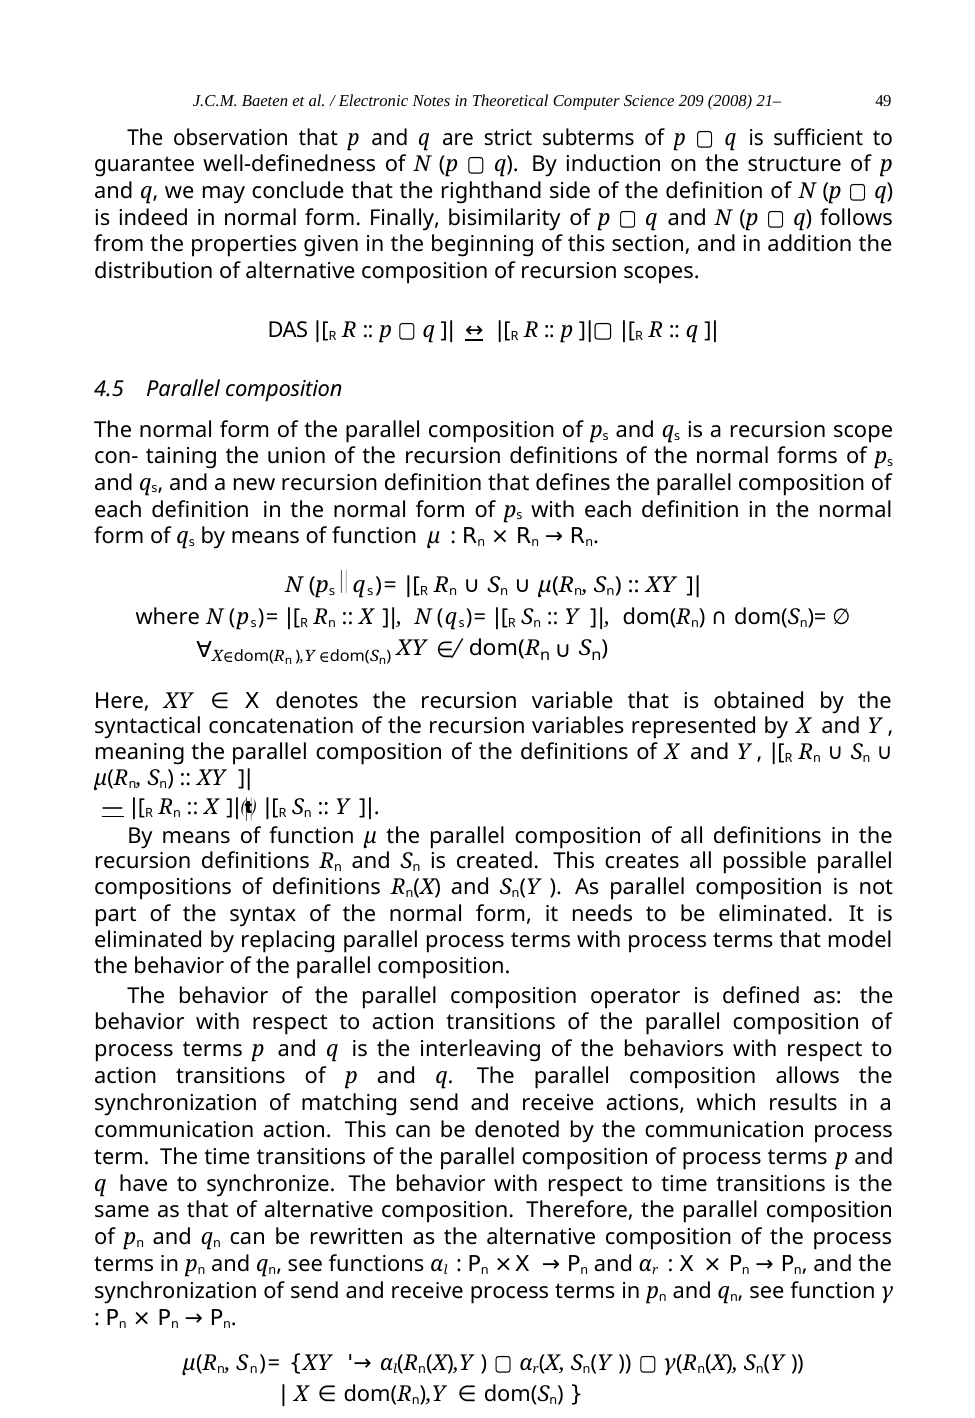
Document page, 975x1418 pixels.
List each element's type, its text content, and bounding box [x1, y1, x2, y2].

text Here, XY ∈ X denotes the recursion variable that is obtained by the syntactical concatenation of the recursion variables represented by X and Y , meaning the parallel composition of the definitions of X and Y , |[R Rn ∪ Sn ∪ μ(Rn, Sn) :: XY ]| [94, 687, 893, 792]
picture [340, 570, 347, 593]
text By means of function μ the parallel composition of all definitions in the recursion definitions Rn and Sn is created. This creates all possible parallel compositions of definitions Rn(X) and Sn(Y ). As parallel composition is not part of the syntax of the normal form, it needs to be eliminated. It is eliminated by replacing parallel process terms with process terms that model the behavior of the parallel composition. [94, 822, 893, 980]
text where N (ps)= |[R Rn :: X ]|, N (qs)= |[R Sn :: Y ]|, dom(Rn) ∩ dom(Sn)= ∅ [74, 601, 912, 631]
text ∀X∈dom(Rn ),Y ∈dom(Sn) XY ∈/ dom(Rn ∪ Sn) [196, 632, 912, 671]
text The normal form of the parallel composition of ps and qs is a recursion scope con- taining the union of the recursion definitions of the normal forms of ps and qs, and a new recursion definition that defines the parallel composition of each definition in the normal form of ps with each definition in the normal form of qs by means of function μ : Rn × Rn → Rn. [94, 416, 893, 550]
text The behavior of the parallel composition operator is defined as: the behavior with respect to action transitions of the parallel composition of process terms p and q is the interleaving of the behaviors with respect to action transitions of p and q. The parallel composition allows the synchronization of matching send and receive actions, which results in a communication action. This can be denoted by the communication process term. The time transitions of the parallel composition of process terms p and q have to synchronize. The behavior with respect to time transitions is the same as that of alternative composition. Therefore, the parallel composition of pn and qn can be rewritten as the alternative composition of the process terms in pn and qn, see functions αl : Pn ×X → Pn and αr : X × Pn → Pn, and the synchronization of send and receive process terms in pn and qn, see function γ : Pn × Pn → Pn. [94, 982, 893, 1332]
text | X ∈ dom(Rn),Y ∈ dom(Sn) } [279, 1378, 912, 1408]
text DAS |[R R :: p ▢ q ]| ↔ |[R R :: p ]|▢ |[R R :: q ]| [74, 314, 912, 344]
list Parallel composition [94, 373, 912, 402]
text N (ps qs)= |[R Rn ∪ Sn ∪ μ(Rn, Sn) :: XY ]| [74, 569, 912, 599]
text μ(Rn, Sn)= {XY '→ αl(Rn(X),Y ) ▢ αr(X, Sn(Y )) ▢ γ(Rn(X), Sn(Y )) [74, 1347, 912, 1377]
text The observation that p and q are strict subterms of p ▢ q is sufficient to guarantee well-definedness of N (p ▢ q). By induction on the structure of p and q, we may conclude that the righthand side of the definition of N (p ▢ q) is indeed in normal form. Finally, bisimilarity of p ▢ q and N (p ▢ q) follows from the properties given in the beginning of this section, and in addition the distribution of alternative composition of recursion scopes. [94, 124, 893, 285]
text — |[R Rn :: X ]| |[R Sn :: Y ]|. [101, 792, 912, 820]
